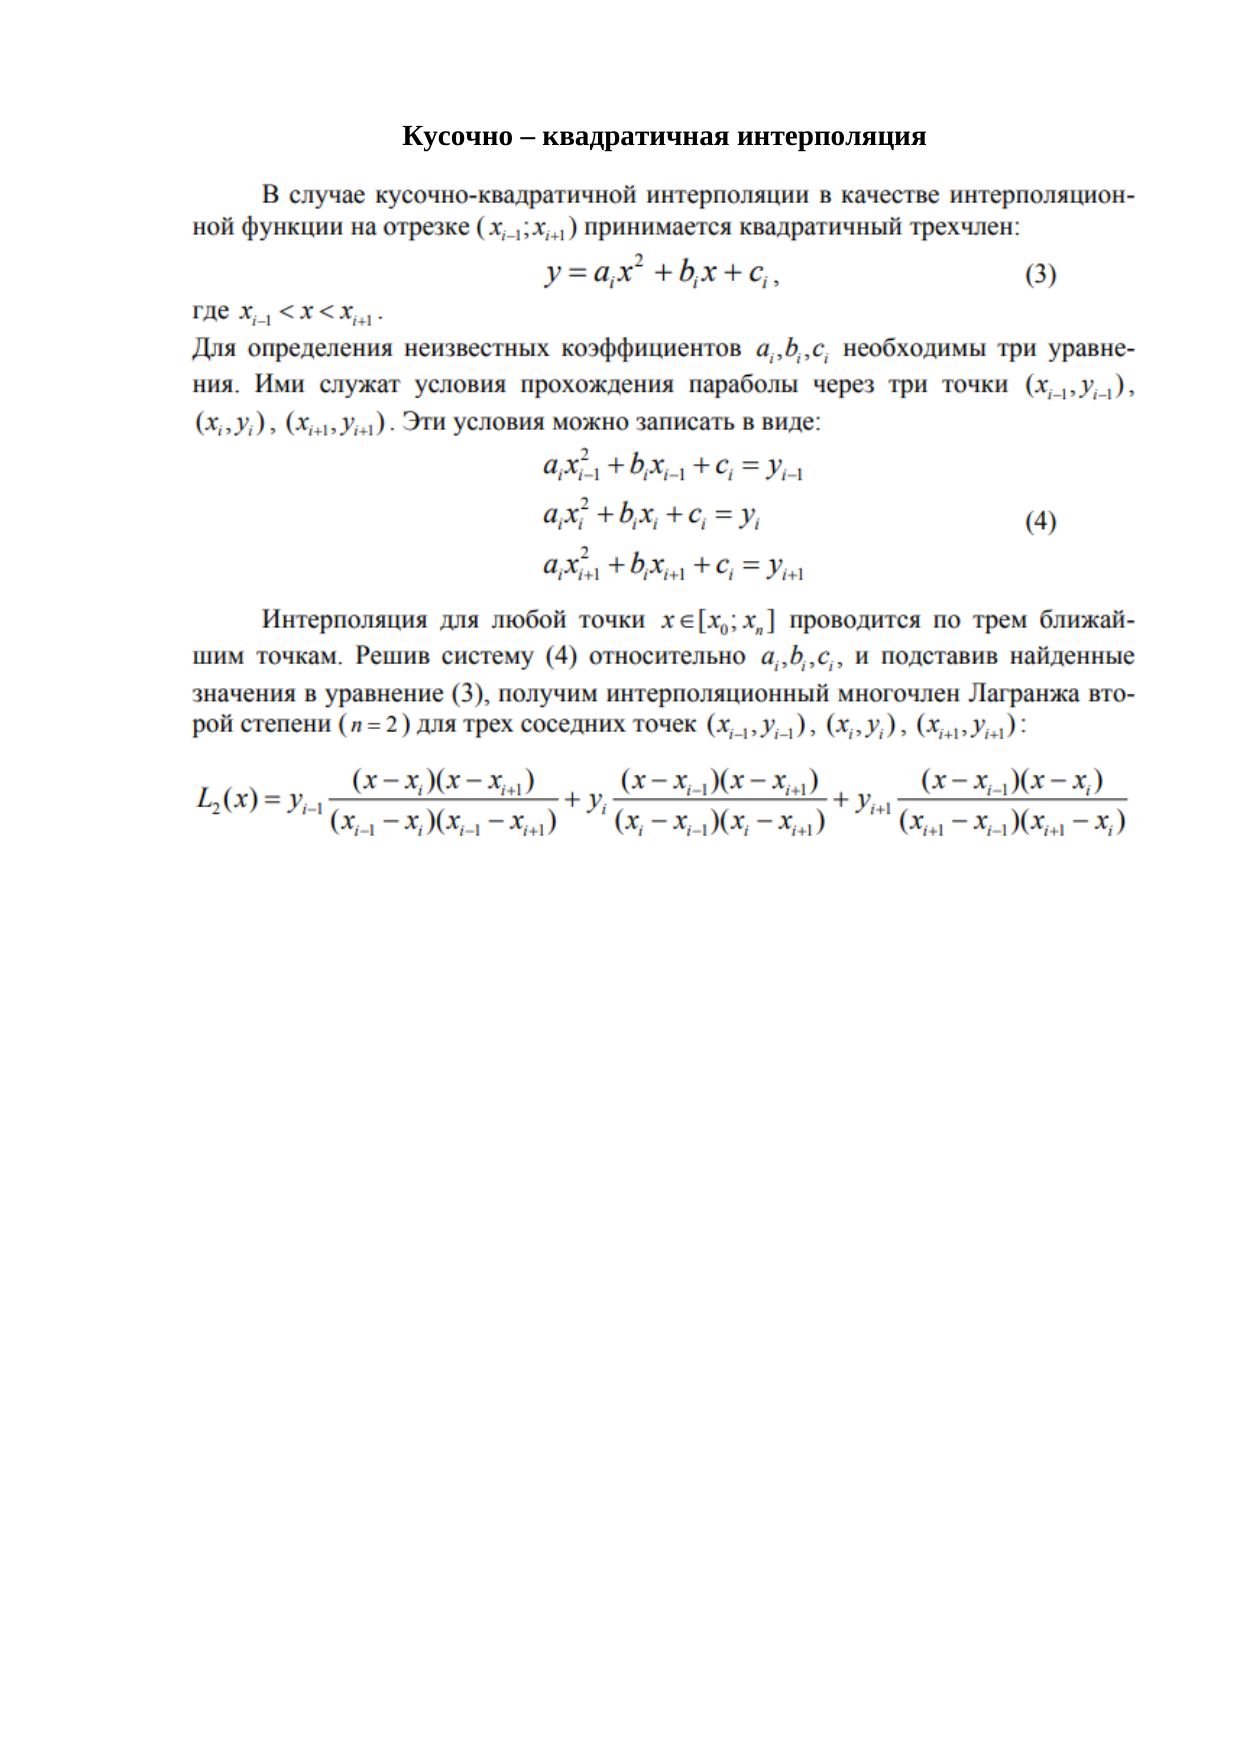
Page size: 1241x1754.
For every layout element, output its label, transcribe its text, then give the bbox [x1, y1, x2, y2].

text Кусочно – квадратичная интерполяция [177, 118, 1152, 152]
picture [177, 177, 1152, 862]
